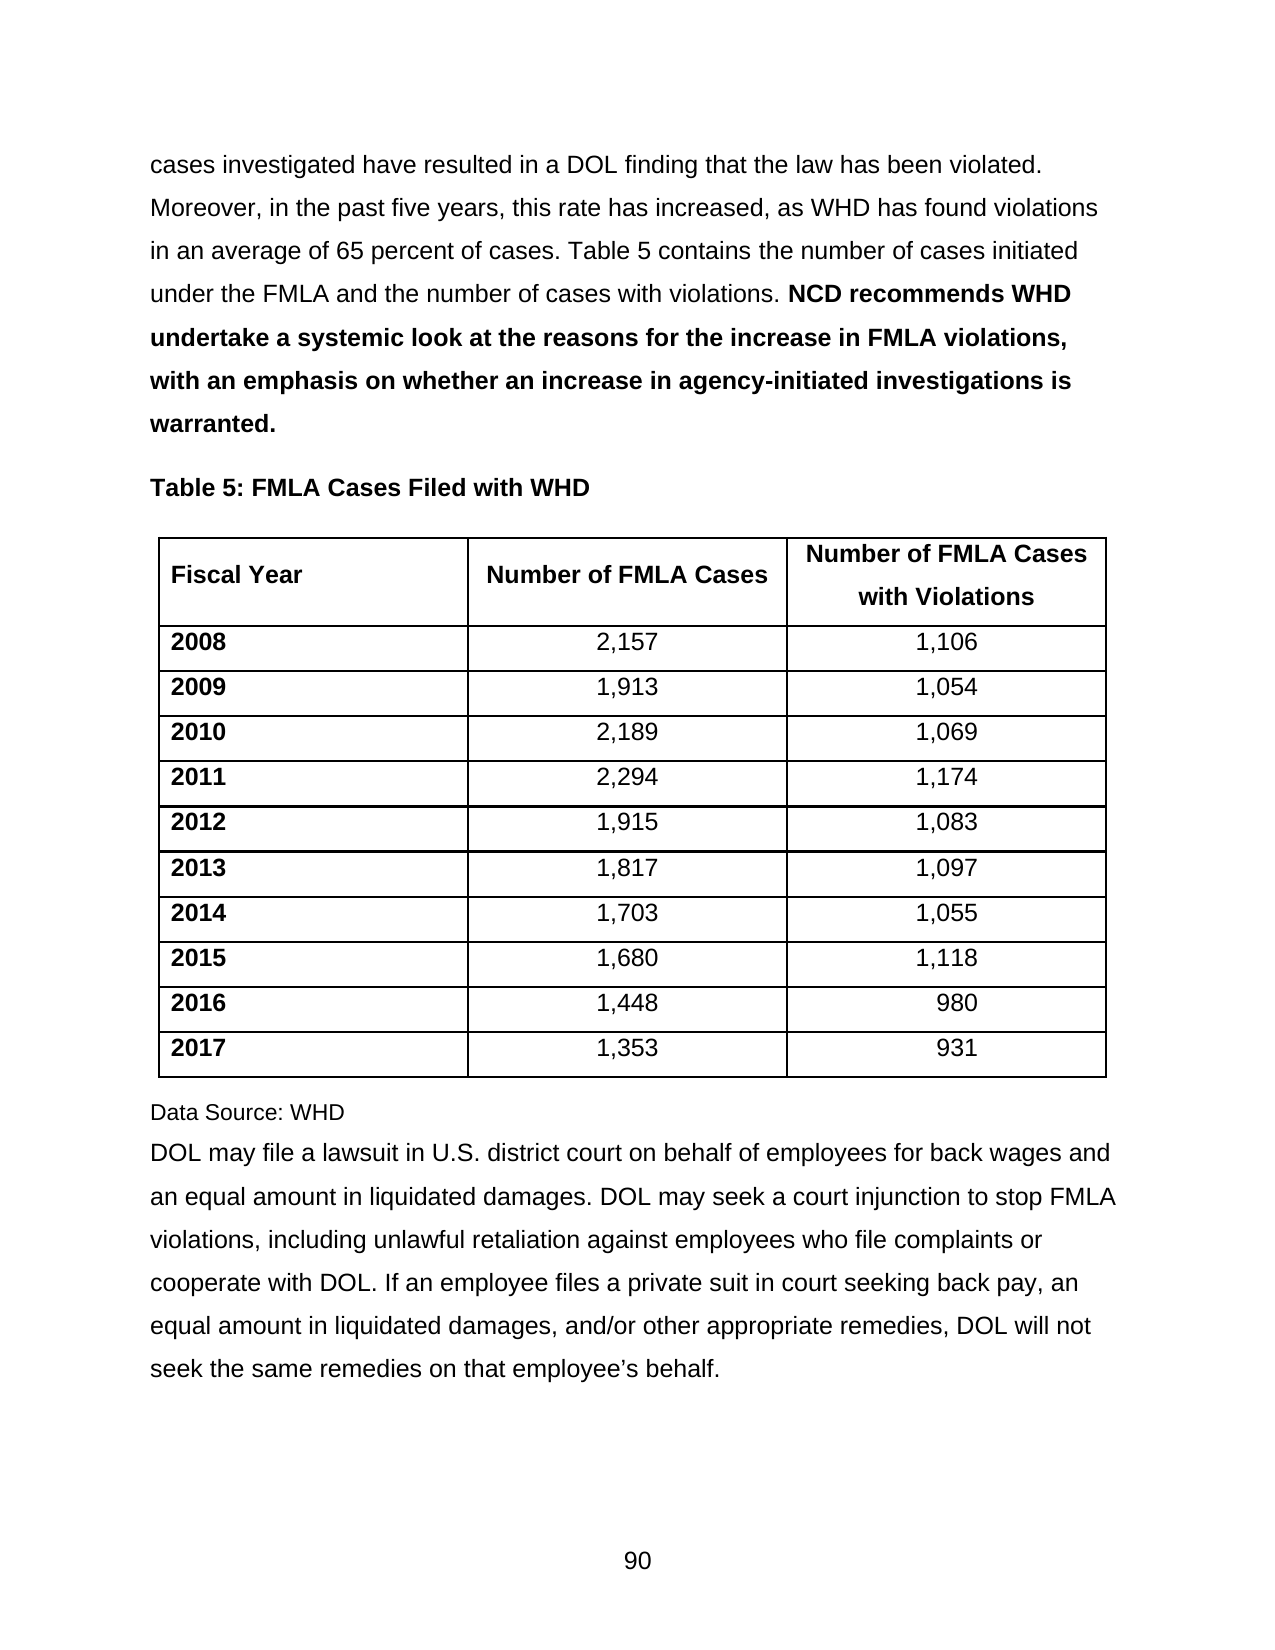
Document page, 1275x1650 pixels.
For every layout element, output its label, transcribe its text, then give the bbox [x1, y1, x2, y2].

table_cell 1,353 [469, 1033, 786, 1076]
table_cell 1,106 [788, 627, 1105, 670]
table_cell 2009 [160, 672, 467, 715]
text Table 5: FMLA Cases Filed with WHD [150, 473, 1125, 501]
table_header Number of FMLA Cases [469, 539, 786, 625]
table_cell 931 [788, 1033, 1105, 1076]
table_cell 2016 [160, 988, 467, 1031]
table_cell 2014 [160, 898, 467, 941]
text Data Source: WHD [150, 1099, 1125, 1125]
table_cell 1,118 [788, 943, 1105, 986]
table_cell 2011 [160, 762, 467, 805]
table_cell 2015 [160, 943, 467, 986]
table_cell 1,055 [788, 898, 1105, 941]
table_cell 1,817 [469, 853, 786, 896]
table_cell 1,703 [469, 898, 786, 941]
table_cell 1,054 [788, 672, 1105, 715]
table_cell 1,680 [469, 943, 786, 986]
table_header Number of FMLA Cases with Violations [788, 539, 1105, 625]
table_cell 2013 [160, 853, 467, 896]
table_cell 1,915 [469, 808, 786, 850]
table_cell 1,097 [788, 853, 1105, 896]
table_cell 1,913 [469, 672, 786, 715]
table_cell 2,157 [469, 627, 786, 670]
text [150, 150, 1125, 437]
table_cell 1,448 [469, 988, 786, 1031]
table_cell 2010 [160, 717, 467, 760]
table_cell 1,069 [788, 717, 1105, 760]
table_cell 2017 [160, 1033, 467, 1076]
table_header Fiscal Year [160, 539, 467, 625]
table_cell 1,174 [788, 762, 1105, 805]
table_cell 980 [788, 988, 1105, 1031]
table_cell 2,189 [469, 717, 786, 760]
table_cell 1,083 [788, 808, 1105, 850]
table_cell 2008 [160, 627, 467, 670]
table_cell 2,294 [469, 762, 786, 805]
table_cell 2012 [160, 808, 467, 850]
text DOL may file a lawsuit in U.S. district court on behalf of employees for back wages and an equal amount in liquidated damages. DOL may seek a court injunction to stop FMLA violations, including unlawful retaliation against employees who file complaints or cooperate with DOL. If an employee files a private suit in court seeking back pay, an equal amount in liquidated damages, and/or other appropriate remedies, DOL will not seek the same remedies on that employee’s behalf. [150, 1138, 1125, 1383]
